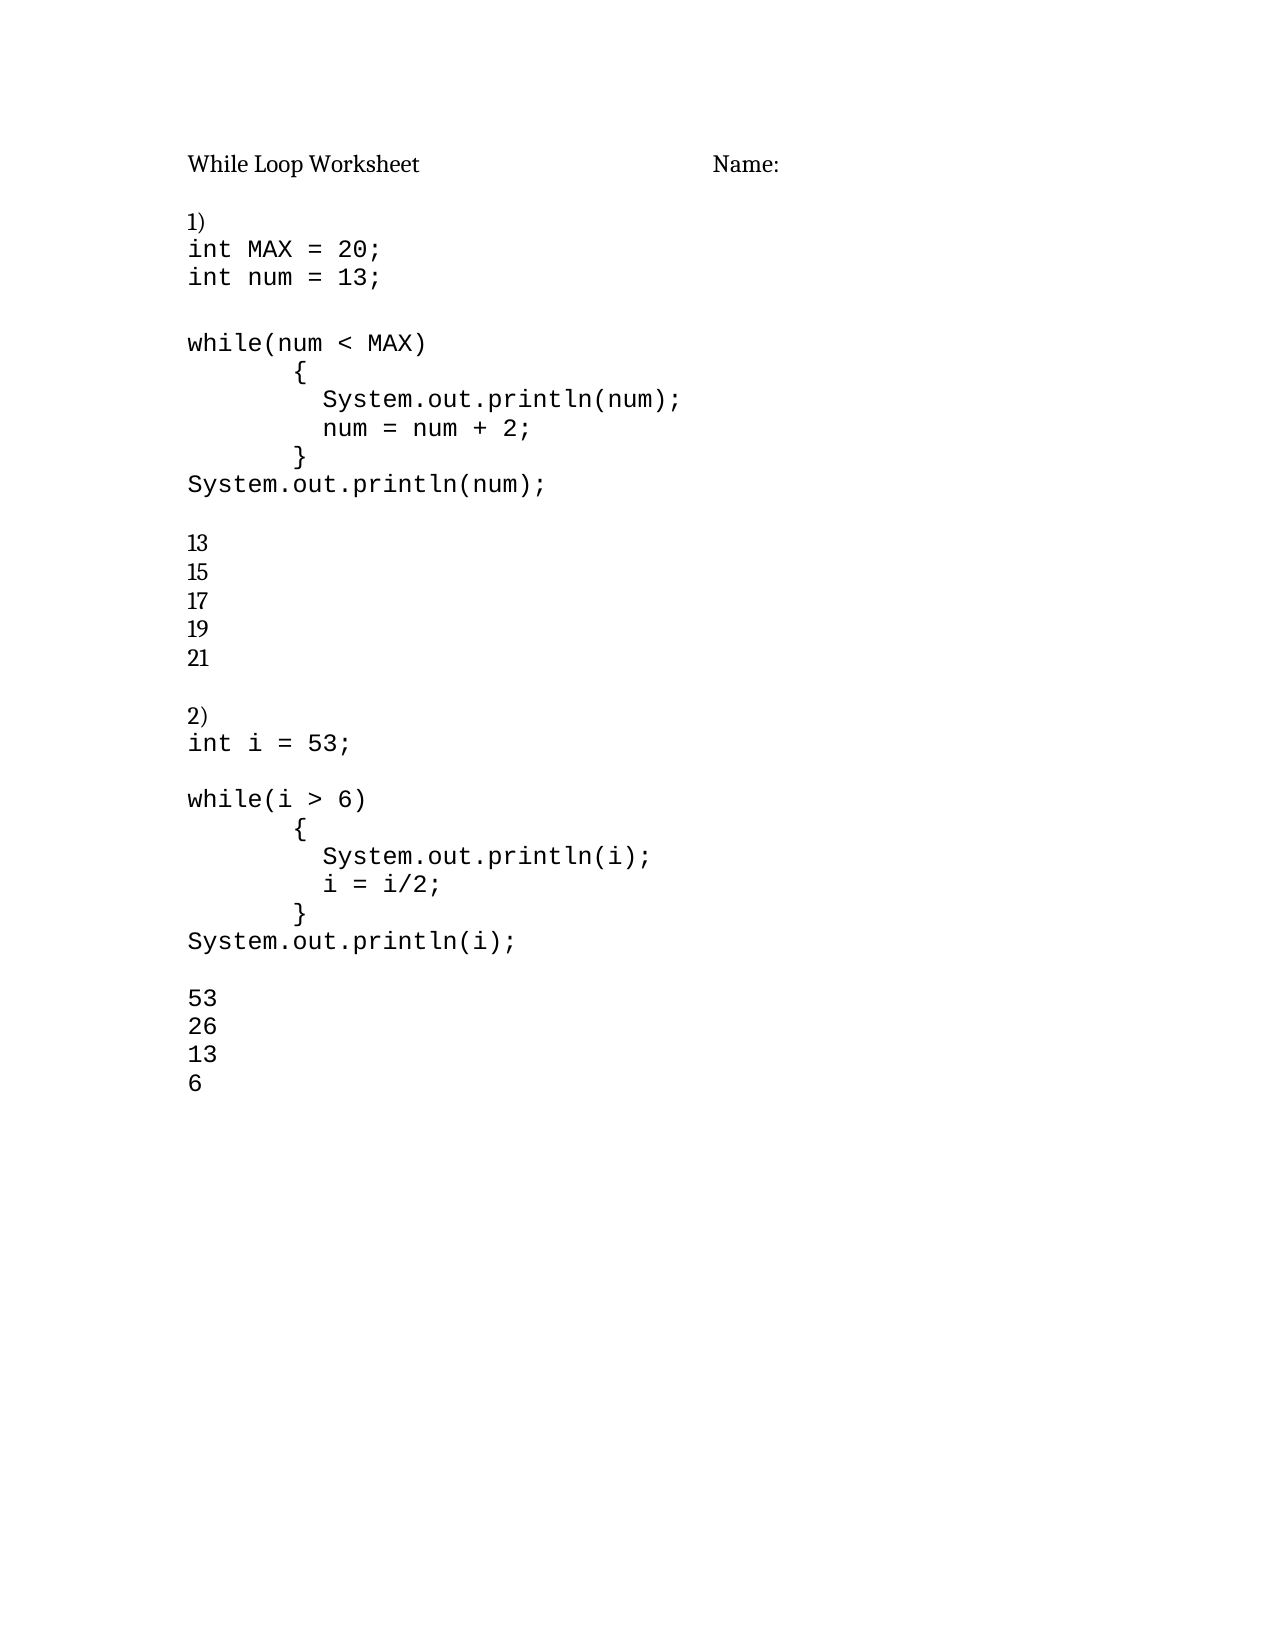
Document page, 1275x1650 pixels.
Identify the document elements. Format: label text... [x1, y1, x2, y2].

text while(i > 6) [187, 787, 1087, 815]
text { [187, 359, 1087, 387]
text int MAX = 20; [187, 236, 1087, 264]
text 15 [187, 558, 1087, 587]
text 53 [187, 985, 1087, 1014]
text int i = 53; [187, 730, 1087, 759]
text 6 [187, 1070, 1087, 1099]
text 13 [187, 1042, 1087, 1070]
text 26 [187, 1014, 1087, 1042]
text System.out.println(num); [187, 387, 1087, 415]
text } [187, 900, 1087, 929]
text 17 [187, 587, 1087, 615]
text 13 [187, 529, 1087, 558]
text i = i/2; [187, 872, 1087, 900]
text 19 [187, 615, 1087, 644]
text System.out.println(i); [187, 929, 1087, 957]
text 2) [187, 702, 1087, 730]
text System.out.println(num); [187, 472, 1087, 500]
text { [187, 815, 1087, 844]
text num = num + 2; [187, 415, 1087, 444]
text int num = 13; [187, 264, 1087, 293]
text While Loop Worksheet Name: [187, 150, 1087, 179]
text 1) [187, 207, 1087, 236]
text System.out.println(i); [187, 844, 1087, 872]
text while(num < MAX) [187, 330, 1087, 359]
text 21 [187, 644, 1087, 673]
text } [187, 444, 1087, 472]
